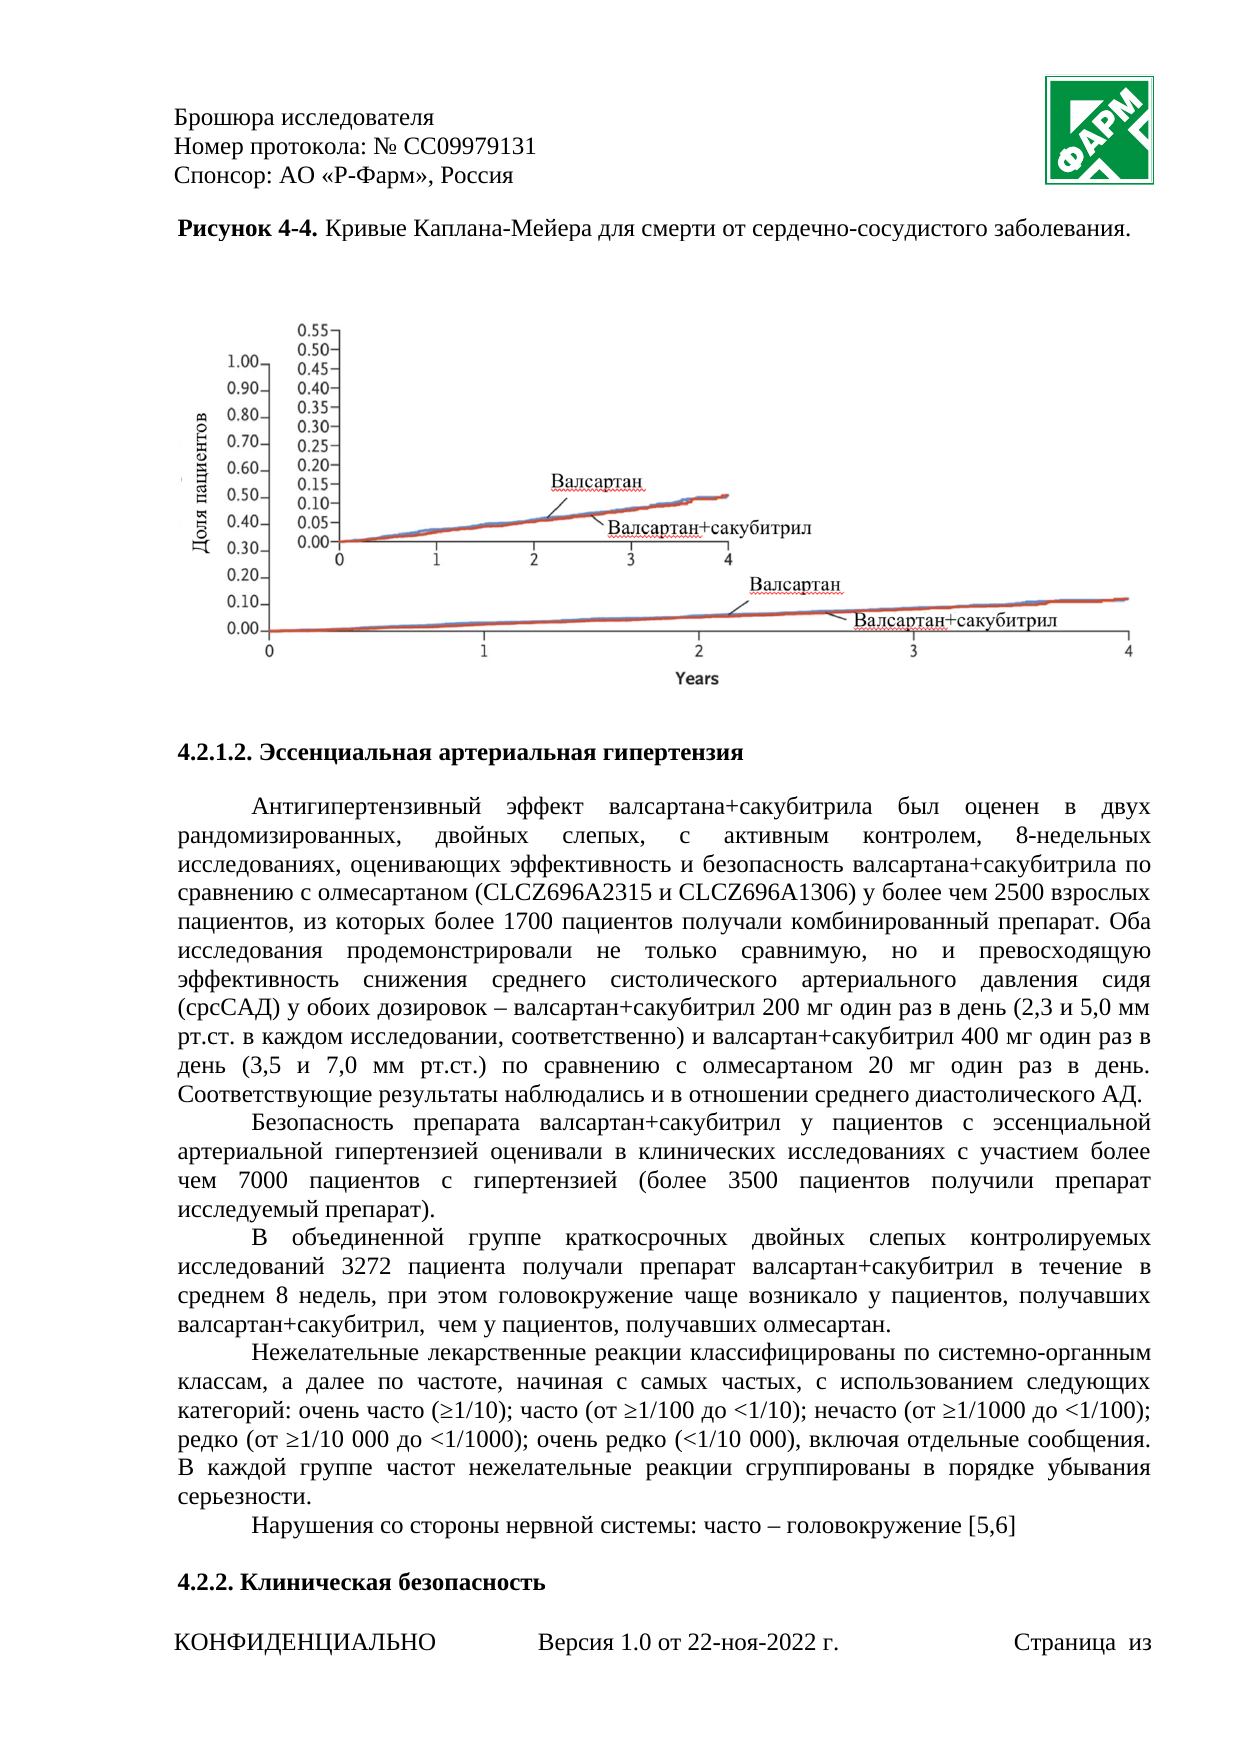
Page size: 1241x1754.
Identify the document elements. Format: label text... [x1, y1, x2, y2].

text Нежелательные лекарственные реакции классифицированы по системно-органным классам, а далее по частоте, начиная с самых частых, с использованием следующих категорий: очень часто (≥1/10); часто (от ≥1/100 до <1/10); нечасто (от ≥1/1000 до <1/100); редко (от ≥1/10 000 до <1/1000); очень редко (<1/10 000), включая отдельные сообщения. В каждой группе частот нежелательные реакции сгруппированы в порядке убывания серьезности. [177, 1337, 1152, 1510]
text 4.2.2. Клиническая безопасность [177, 1567, 1152, 1596]
text В объединенной группе краткосрочных двойных слепых контролируемых исследований 3272 пациента получали препарат валсартан+сакубитрил в течение в среднем 8 недель, при этом головокружение чаще возникало у пациентов, получавших валсартан+сакубитрил, чем у пациентов, получавших олмесартан. [177, 1222, 1152, 1337]
text Нарушения со стороны нервной системы: часто – головокружение [5,6] [177, 1510, 1152, 1539]
text Безопасность препарата валсартан+сакубитрил у пациентов с эссенциальной артериальной гипертензией оценивали в клинических исследованиях с участием более чем 7000 пациентов с гипертензией (более 3500 пациентов получили препарат исследуемый препарат). [177, 1107, 1152, 1222]
text Рисунок 4-4. Кривые Каплана-Мейера для смерти от сердечно-сосудистого заболевания. [177, 213, 1152, 241]
text Антигипертензивный эффект валсартана+сакубитрила был оценен в двух рандомизированных, двойных слепых, с активным контролем, 8-недельных исследованиях, оценивающих эффективность и безопасность валсартана+сакубитрила по сравнению с олмесартаном (CLCZ696A2315 и CLCZ696A1306) у более чем 2500 взрослых пациентов, из которых более 1700 пациентов получали комбинированный препарат. Оба исследования продемонстрировали не только сравнимую, но и превосходящую эффективность снижения среднего систолического артериального давления сидя (срсСАД) у обоих дозировок – валсартан+сакубитрил 200 мг один раз в день (2,3 и 5,0 мм рт.ст. в каждом исследовании, соответственно) и валсартан+сакубитрил 400 мг один раз в день (3,5 и 7,0 мм рт.ст.) по сравнению с олмесартаном 20 мг один раз в день. Соответствующие результаты наблюдались и в отношении среднего диастолического АД. [177, 791, 1152, 1107]
text 4.2.1.2. Эссенциальная артериальная гипертензия [177, 737, 1152, 766]
picture [177, 241, 1152, 713]
